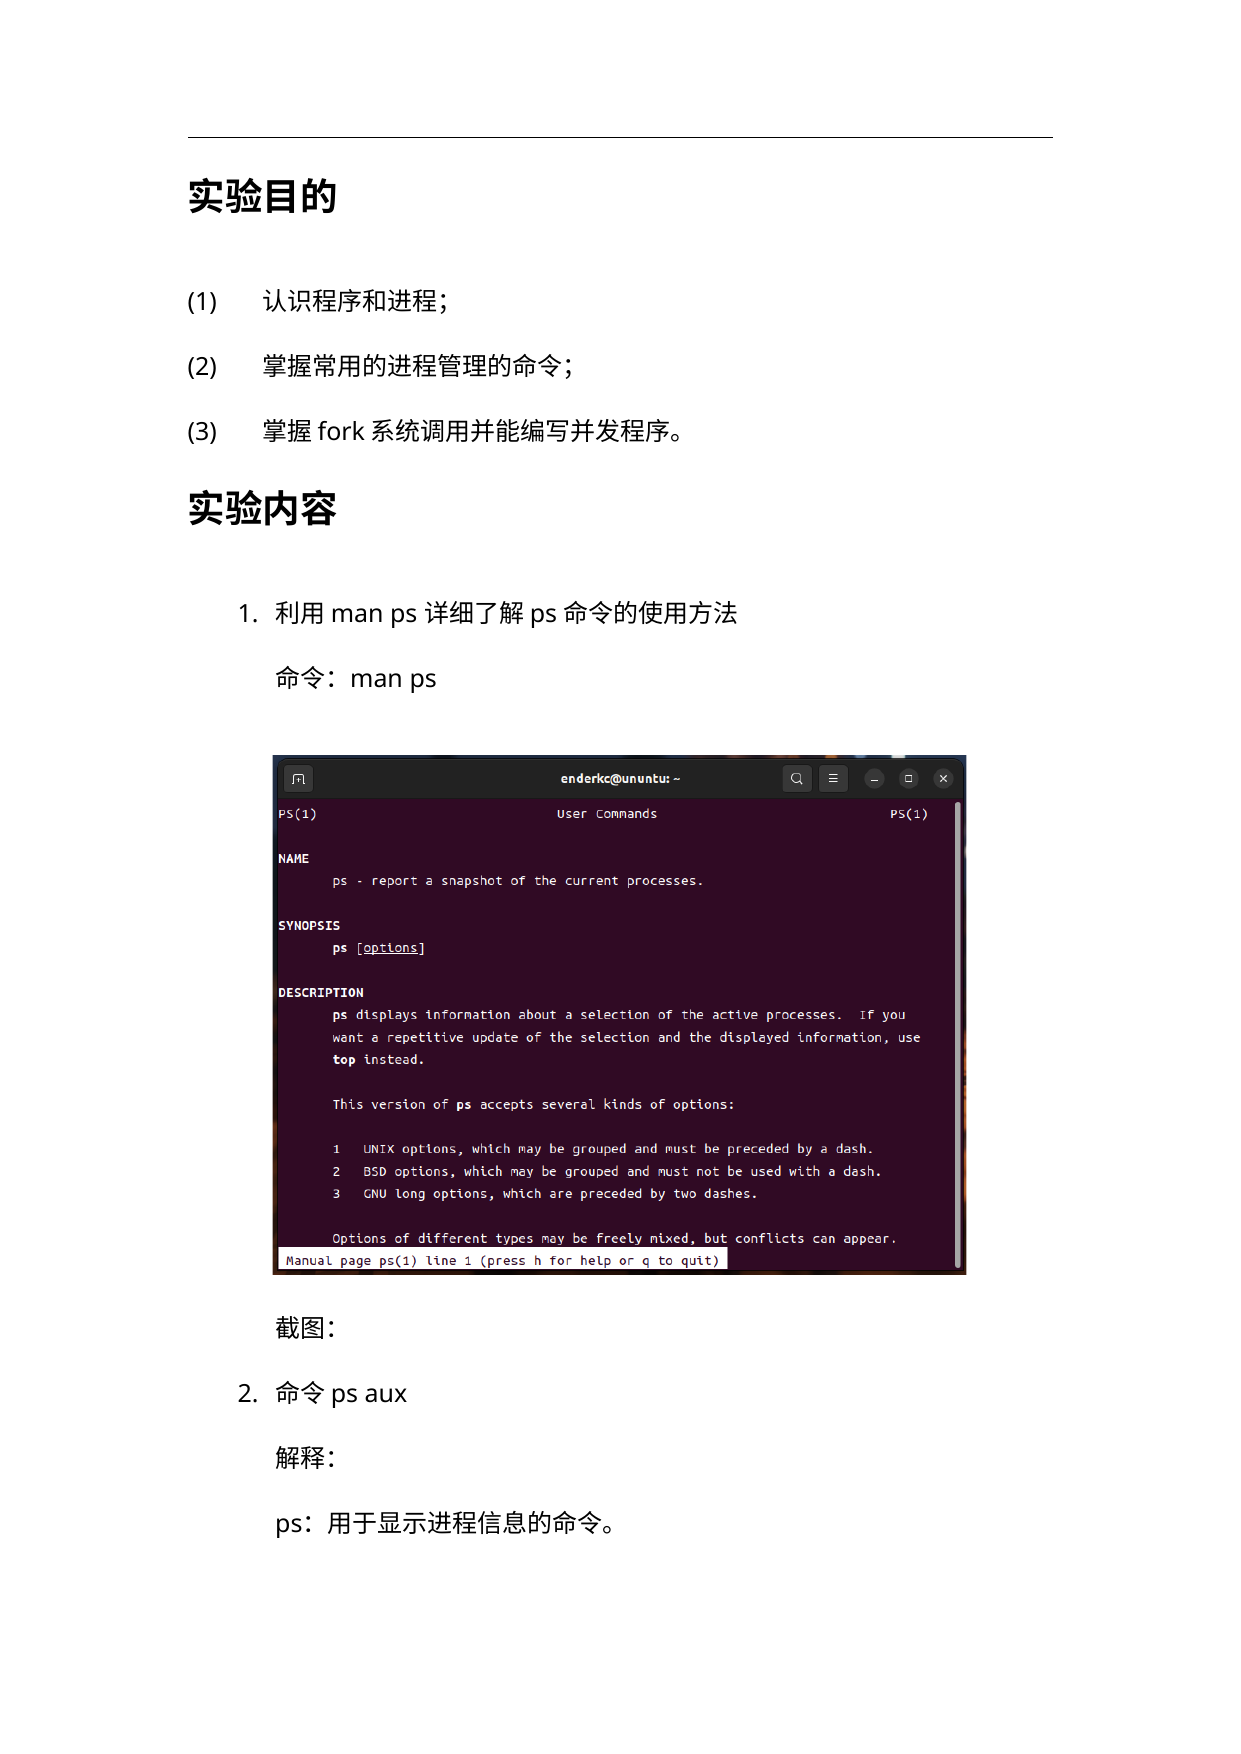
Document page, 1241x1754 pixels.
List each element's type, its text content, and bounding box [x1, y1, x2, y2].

subtitle 实验目的 [187, 162, 1053, 227]
list 命令 ps aux [237, 1359, 1053, 1424]
list 掌握常用的进程管理的命令； [187, 332, 1053, 397]
picture [272, 755, 967, 1275]
list 解释： [237, 1424, 1053, 1489]
list 命令：man ps [275, 644, 1053, 709]
list ps：用于显示进程信息的命令。 [237, 1489, 1053, 1554]
list 掌握fork系统调用并能编写并发程序。 [187, 397, 1053, 462]
subtitle 实验内容 [187, 474, 1053, 539]
list 认识程序和进程； [187, 267, 1053, 332]
list 利用 man ps 详细了解 ps 命令的使用方法 [237, 579, 1053, 644]
